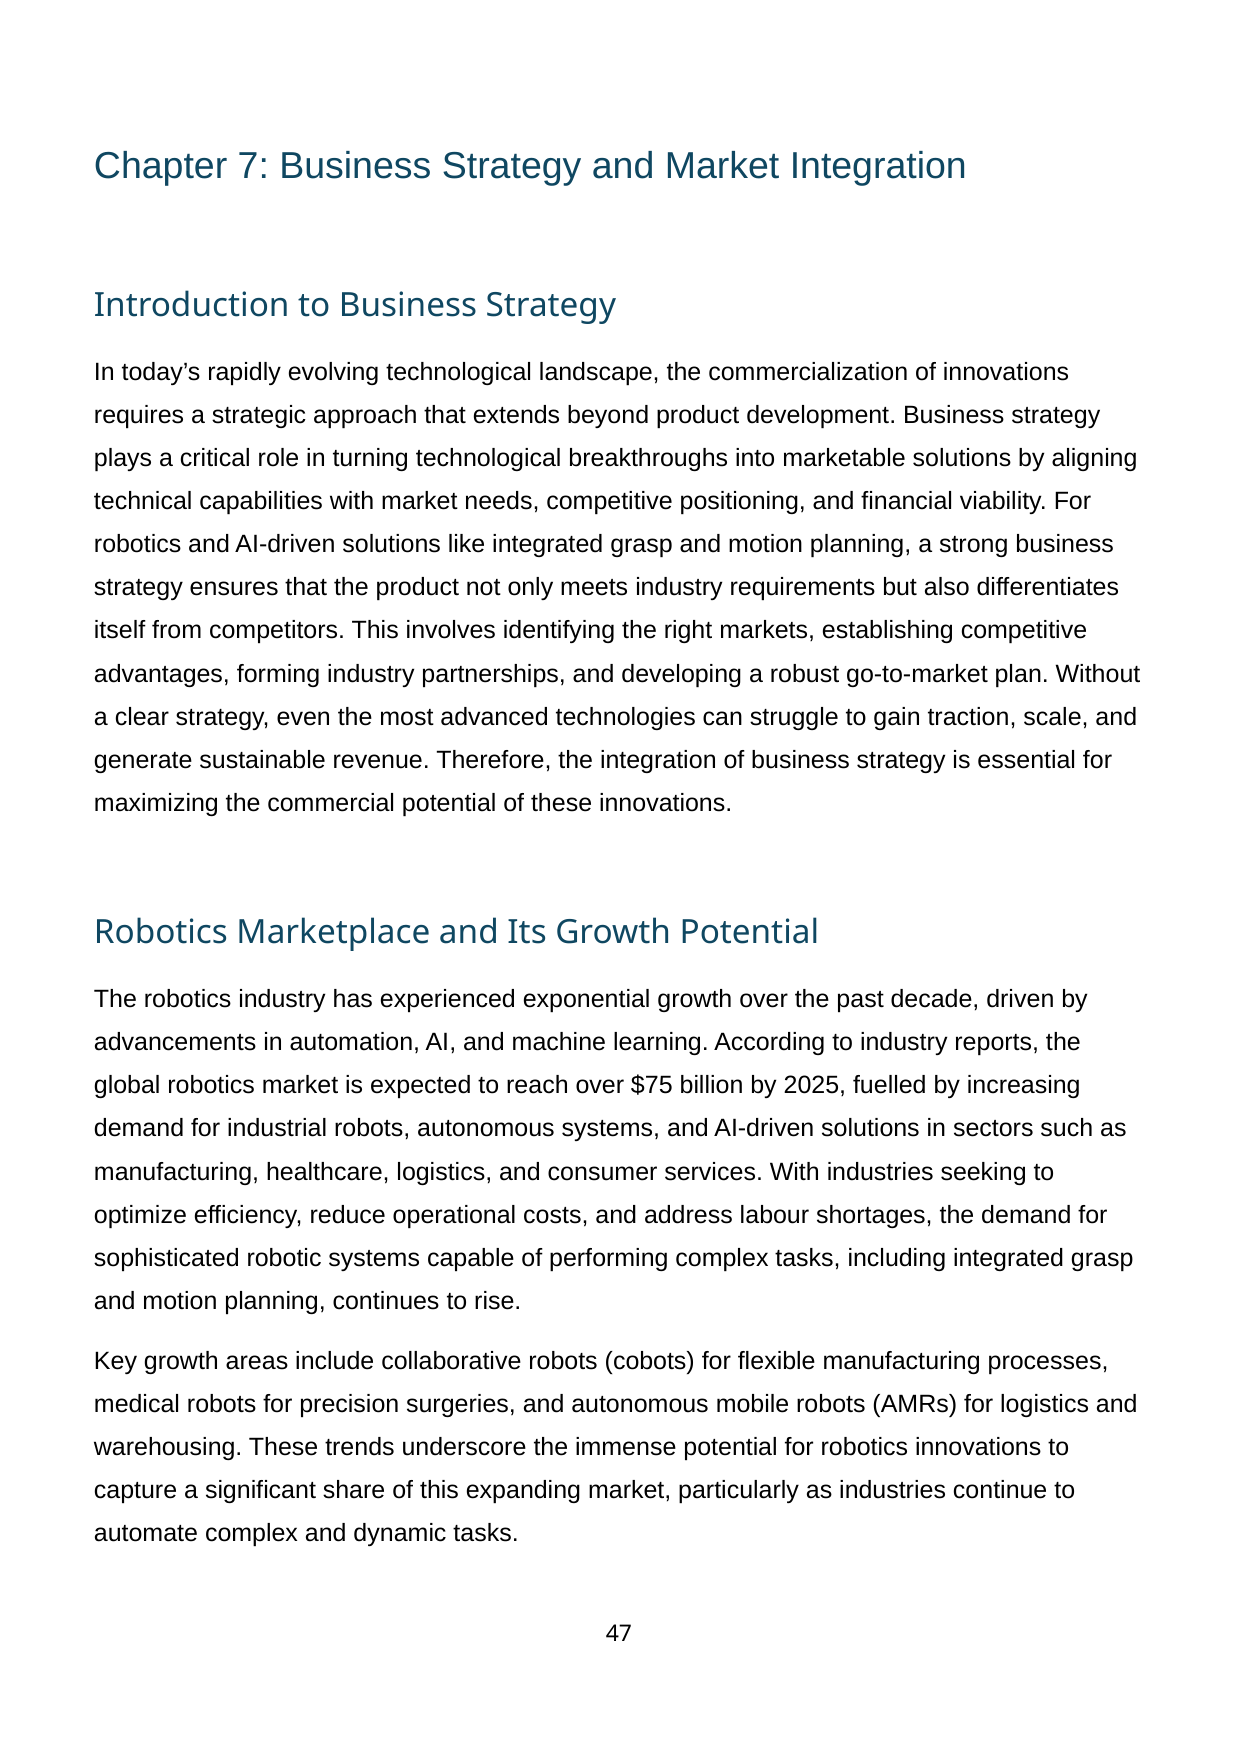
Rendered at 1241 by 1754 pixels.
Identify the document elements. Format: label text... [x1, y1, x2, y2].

text Key growth areas include collaborative robots (cobots) for flexible manufacturing processes, medical robots for precision surgeries, and autonomous mobile robots (AMRs) for logistics and warehousing. These trends underscore the immense potential for robotics innovations to capture a significant share of this expanding market, particularly as industries continue to automate complex and dynamic tasks. [94, 1346, 1144, 1547]
subtitle Chapter 7: Business Strategy and Market Integration [94, 144, 1144, 187]
text The robotics industry has experienced exponential growth over the past decade, driven by advancements in automation, AI, and machine learning. According to industry reports, the global robotics market is expected to reach over $75 billion by 2025, fuelled by increasing demand for industrial robots, autonomous systems, and AI-driven solutions in sectors such as manufacturing, healthcare, logistics, and consumer services. With industries seeking to optimize efficiency, reduce operational costs, and address labour shortages, the demand for sophisticated robotic systems capable of performing complex tasks, including integrated grasp and motion planning, continues to rise. [94, 984, 1144, 1315]
subtitle Introduction to Business Strategy [94, 280, 1144, 326]
text In today’s rapidly evolving technological landscape, the commercialization of innovations requires a strategic approach that extends beyond product development. Business strategy plays a critical role in turning technological breakthroughs into marketable solutions by aligning technical capabilities with market needs, competitive positioning, and financial viability. For robotics and AI-driven solutions like integrated grasp and motion planning, a strong business strategy ensures that the product not only meets industry requirements but also differentiates itself from competitors. This involves identifying the right markets, establishing competitive advantages, forming industry partnerships, and developing a robust go-to-market plan. Without a clear strategy, even the most advanced technologies can struggle to gain traction, scale, and generate sustainable revenue. Therefore, the integration of business strategy is essential for maximizing the commercial potential of these innovations. [94, 357, 1144, 817]
subtitle Robotics Marketplace and Its Growth Potential [94, 908, 1144, 953]
